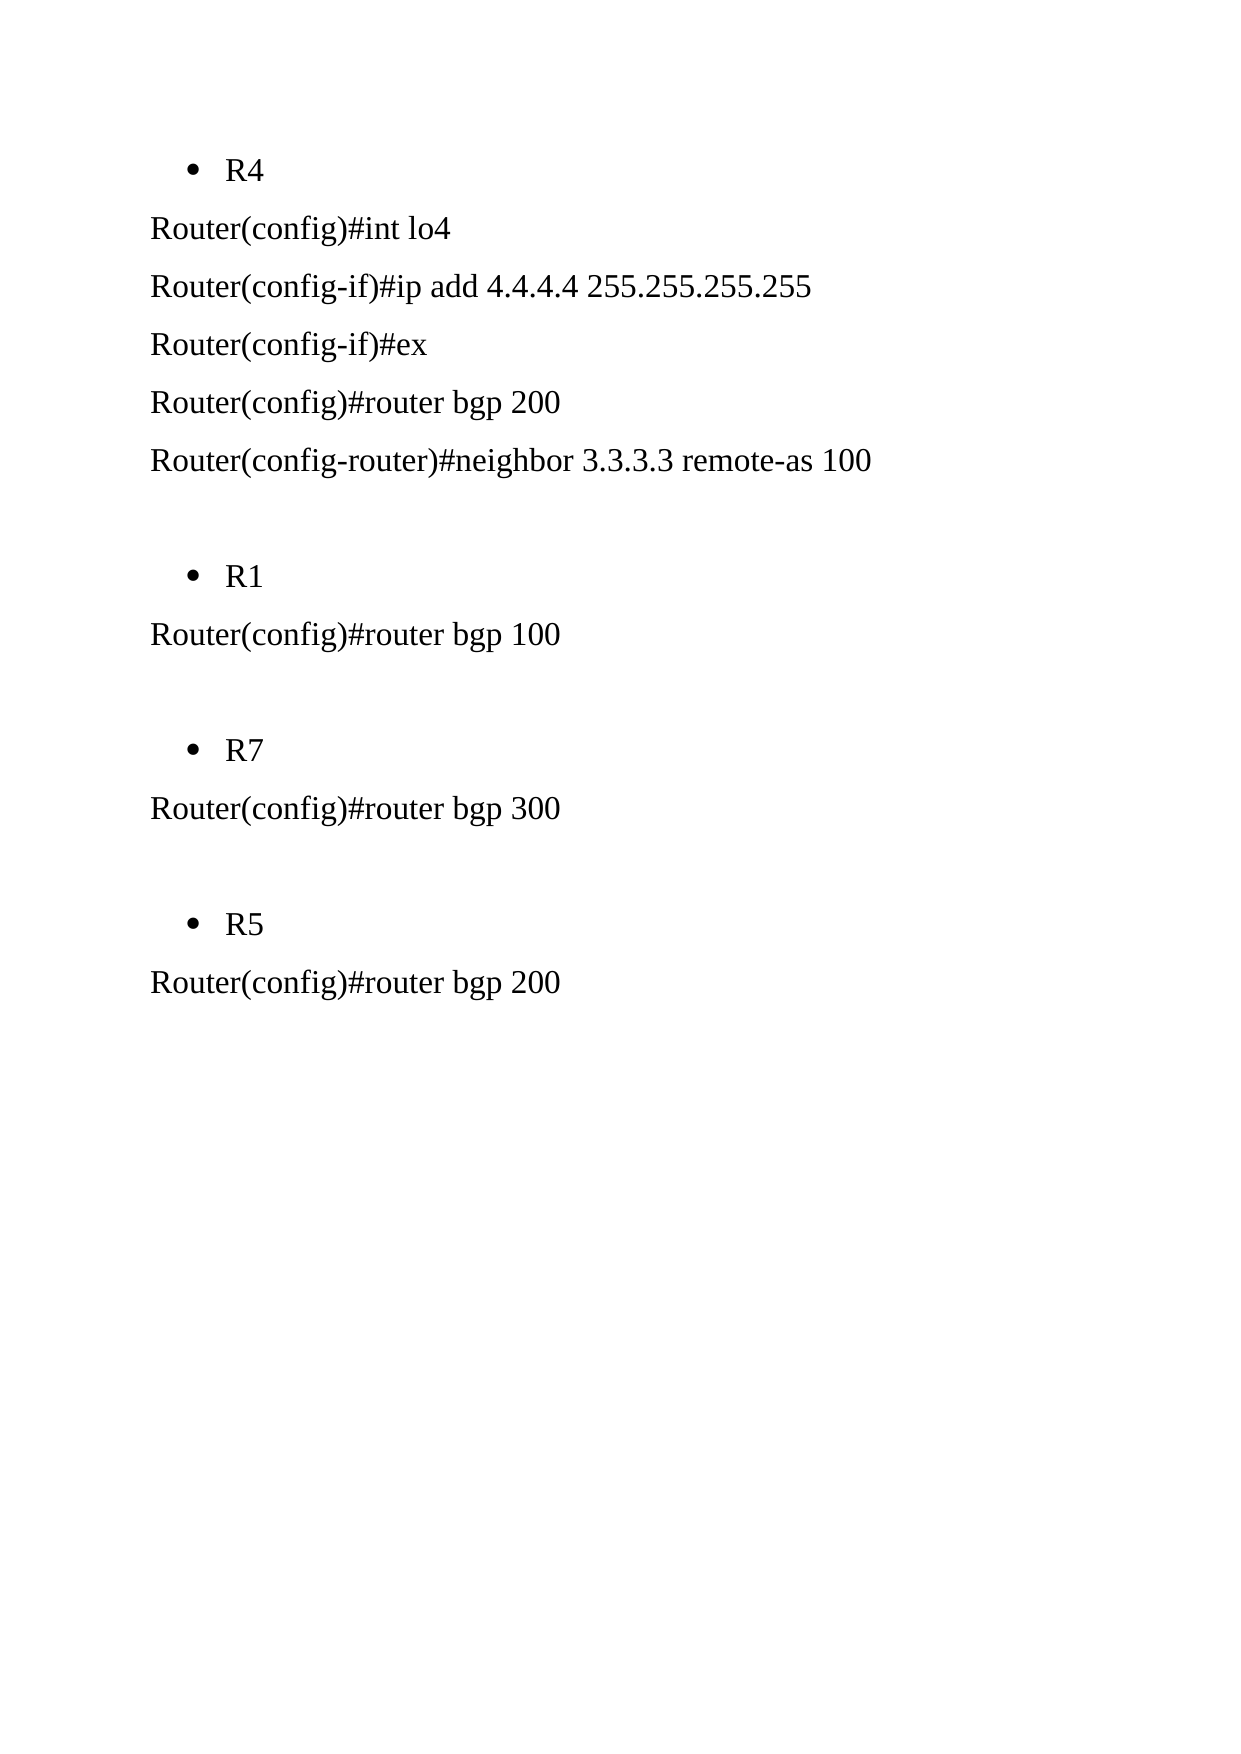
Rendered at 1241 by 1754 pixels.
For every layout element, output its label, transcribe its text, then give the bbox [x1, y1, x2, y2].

text Router(config)#router bgp 200 [150, 962, 1090, 1001]
text Router(config-router)#neighbor 3.3.3.3 remote-as 100 [150, 440, 1090, 478]
text Router(config)#router bgp 100 [150, 614, 1090, 652]
text Router(config)#router bgp 300 [150, 788, 1090, 827]
text Router(config-if)#ip add 4.4.4.4 255.255.255.255 [150, 266, 1090, 304]
text Router(config)#int lo4 [150, 208, 1090, 246]
list R1 [187, 556, 1090, 594]
text Router(config)#router bgp 200 [150, 382, 1090, 420]
text Router(config-if)#ex [150, 324, 1090, 362]
list R5 [187, 904, 1090, 943]
list R4 [187, 150, 1090, 188]
list R7 [187, 730, 1090, 768]
